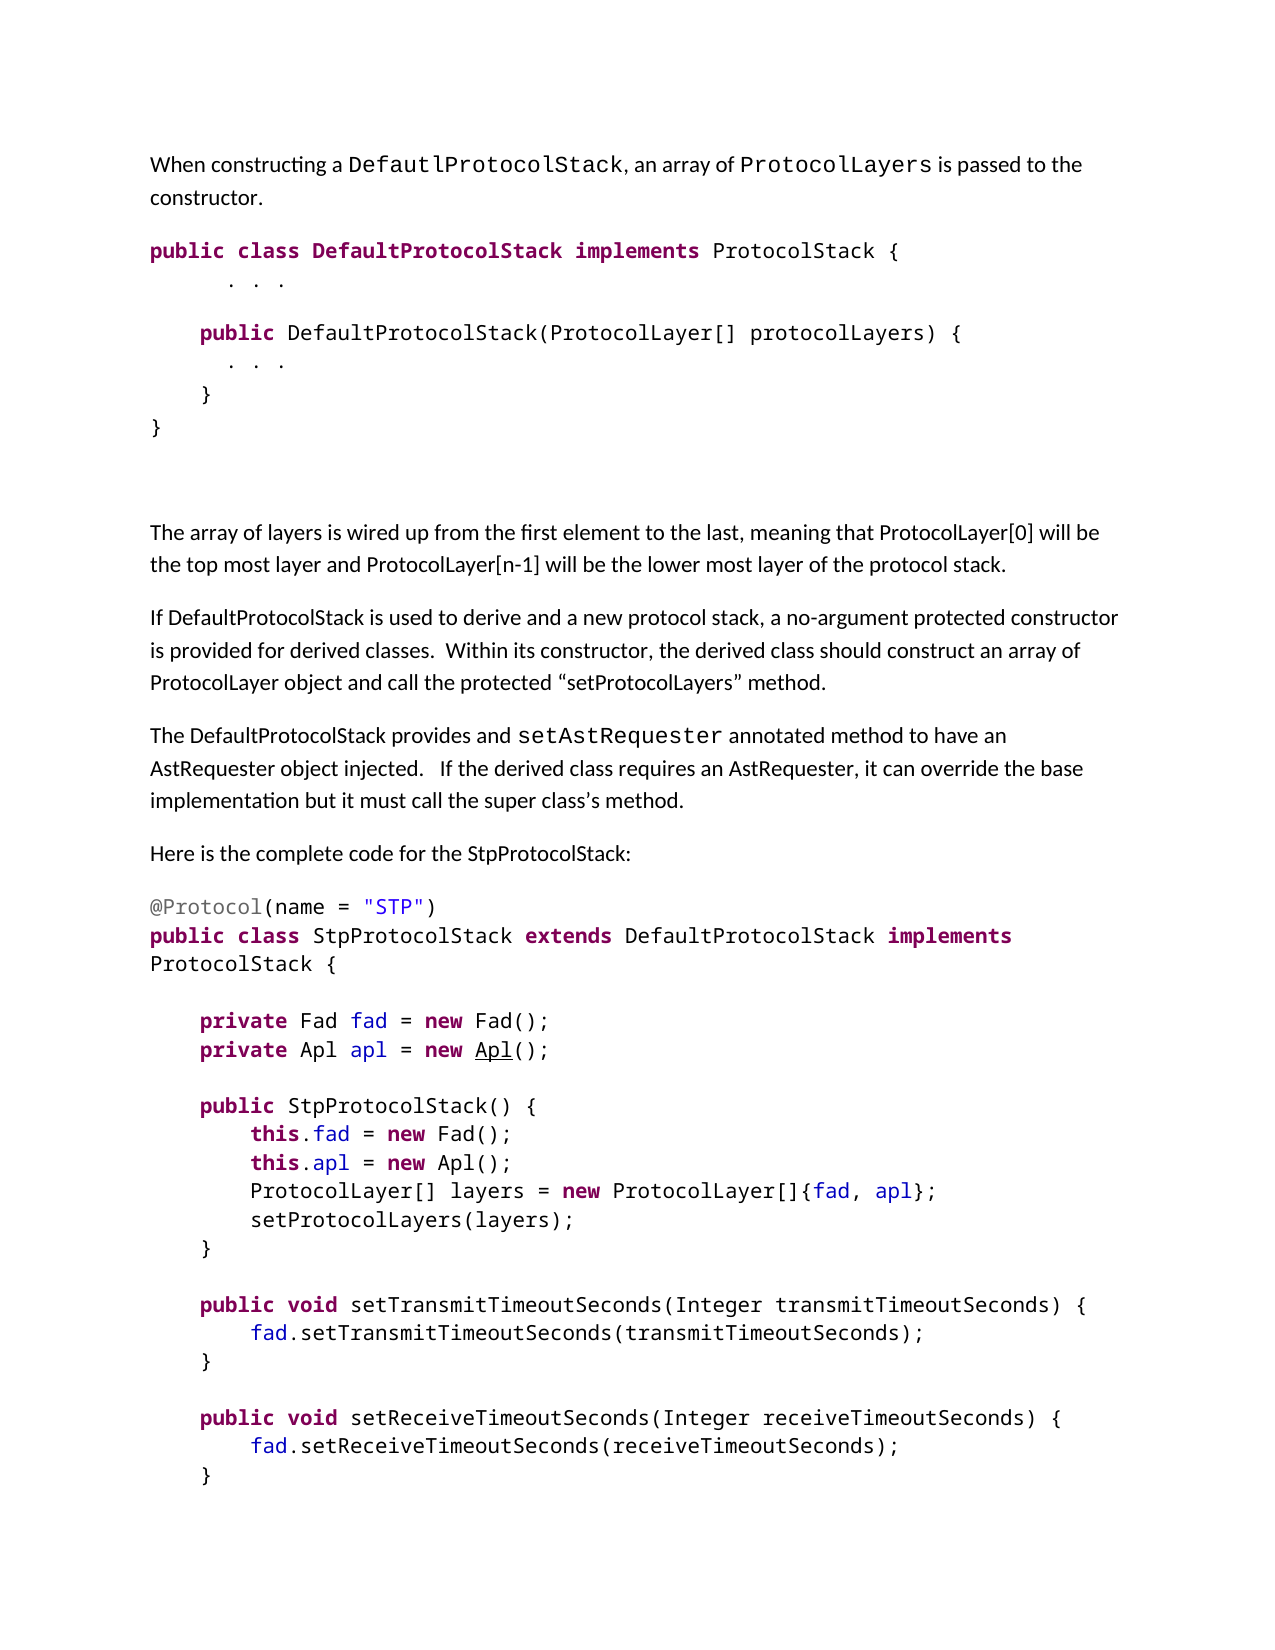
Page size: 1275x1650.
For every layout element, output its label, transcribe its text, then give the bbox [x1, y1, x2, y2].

text public class StpProtocolStack extends DefaultProtocolStack implements ProtocolStack { [150, 921, 1125, 978]
text fad.setReceiveTimeoutSeconds(receiveTimeoutSeconds); [150, 1432, 1125, 1460]
text ProtocolLayer[] layers = new ProtocolLayer[]{fad, apl}; [150, 1176, 1125, 1205]
text } [150, 1460, 1125, 1488]
text public void setReceiveTimeoutSeconds(Integer receiveTimeoutSeconds) { [150, 1403, 1125, 1432]
text this.apl = new Apl(); [150, 1148, 1125, 1176]
text } [150, 1347, 1125, 1375]
text public DefaultProtocolStack(ProtocolLayer[] protocolLayers) { [150, 318, 1125, 347]
text . . . } } [150, 347, 1125, 440]
text public class DefaultProtocolStack implements ProtocolStack { [150, 236, 1125, 265]
text If DefaultProtocolStack is used to derive and a new protocol stack, a no-argument protected constructor is provided for derived classes. Within its constructor, the derived class should construct an array of ProtocolLayer object and call the protected “setProtocolLayers” method. [150, 603, 1125, 696]
text @Protocol(name = "STP") [150, 892, 1125, 921]
text When constructing a DefautlProtocolStack, an array of ProtocolLayers is passed to the constructor. [150, 150, 1125, 211]
text setProtocolLayers(layers); [150, 1205, 1125, 1233]
text Here is the complete code for the StpProtocolStack: [150, 839, 1125, 867]
text private Apl apl = new Apl(); [150, 1035, 1125, 1063]
text public void setTransmitTimeoutSeconds(Integer transmitTimeoutSeconds) { [150, 1290, 1125, 1318]
text private Fad fad = new Fad(); [150, 1006, 1125, 1035]
text The array of layers is wired up from the first element to the last, meaning that ProtocolLayer[0] will be the top most layer and ProtocolLayer[n-1] will be the lower most layer of the protocol stack. [150, 518, 1125, 578]
text The DefaultProtocolStack provides and setAstRequester annotated method to have an AstRequester object injected. If the derived class requires an AstRequester, it can override the base implementation but it must call the super class’s method. [150, 721, 1125, 814]
text . . . [150, 265, 1125, 293]
text this.fad = new Fad(); [150, 1119, 1125, 1148]
text } [150, 1233, 1125, 1262]
text fad.setTransmitTimeoutSeconds(transmitTimeoutSeconds); [150, 1318, 1125, 1347]
text public StpProtocolStack() { [150, 1091, 1125, 1119]
